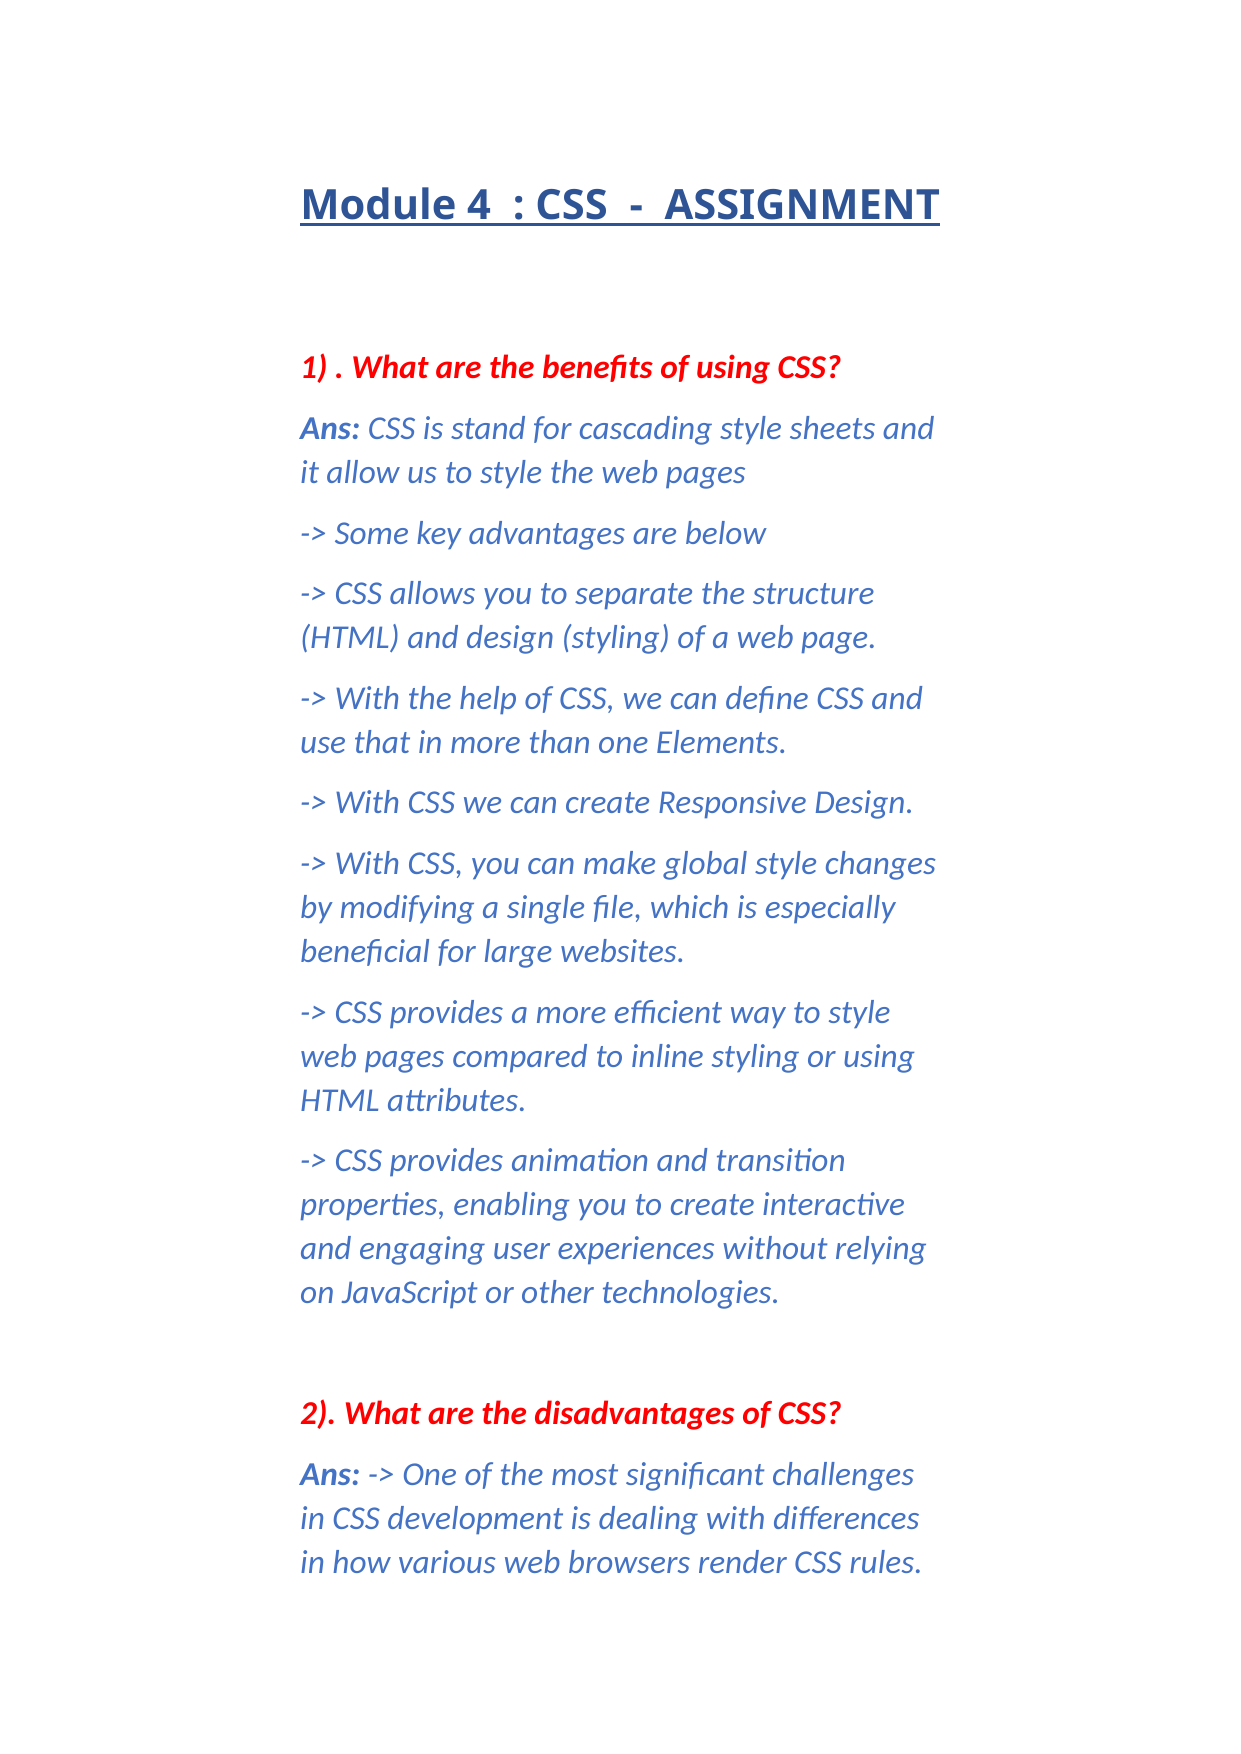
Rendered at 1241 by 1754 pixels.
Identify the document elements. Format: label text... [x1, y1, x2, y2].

text Ans: CSS is stand for cascading style sheets and it allow us to style the web pages [300, 407, 940, 492]
text 1) . What are the benefits of using CSS? [300, 346, 940, 387]
text -> CSS allows you to separate the structure (HTML) and design (styling) of a web page. [300, 572, 940, 657]
text -> With the help of CSS, we can define CSS and use that in more than one Elements. [300, 677, 940, 762]
text -> With CSS, you can make global style changes by modifying a single file, which is especially beneficial for large websites. [300, 842, 940, 971]
text -> With CSS we can create Responsive Design. [300, 781, 940, 822]
text -> CSS provides animation and transition properties, enabling you to create interactive and engaging user experiences without relying on JavaScript or other technologies. [300, 1139, 940, 1312]
subtitle Module 4 : CSS - ASSIGNMENT [300, 175, 940, 223]
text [300, 1453, 940, 1582]
text 2). What are the disadvantages of CSS? [300, 1392, 940, 1433]
text -> Some key advantages are below [300, 512, 940, 552]
text -> CSS provides a more efficient way to style web pages compared to inline styling or using HTML attributes. [300, 991, 940, 1119]
